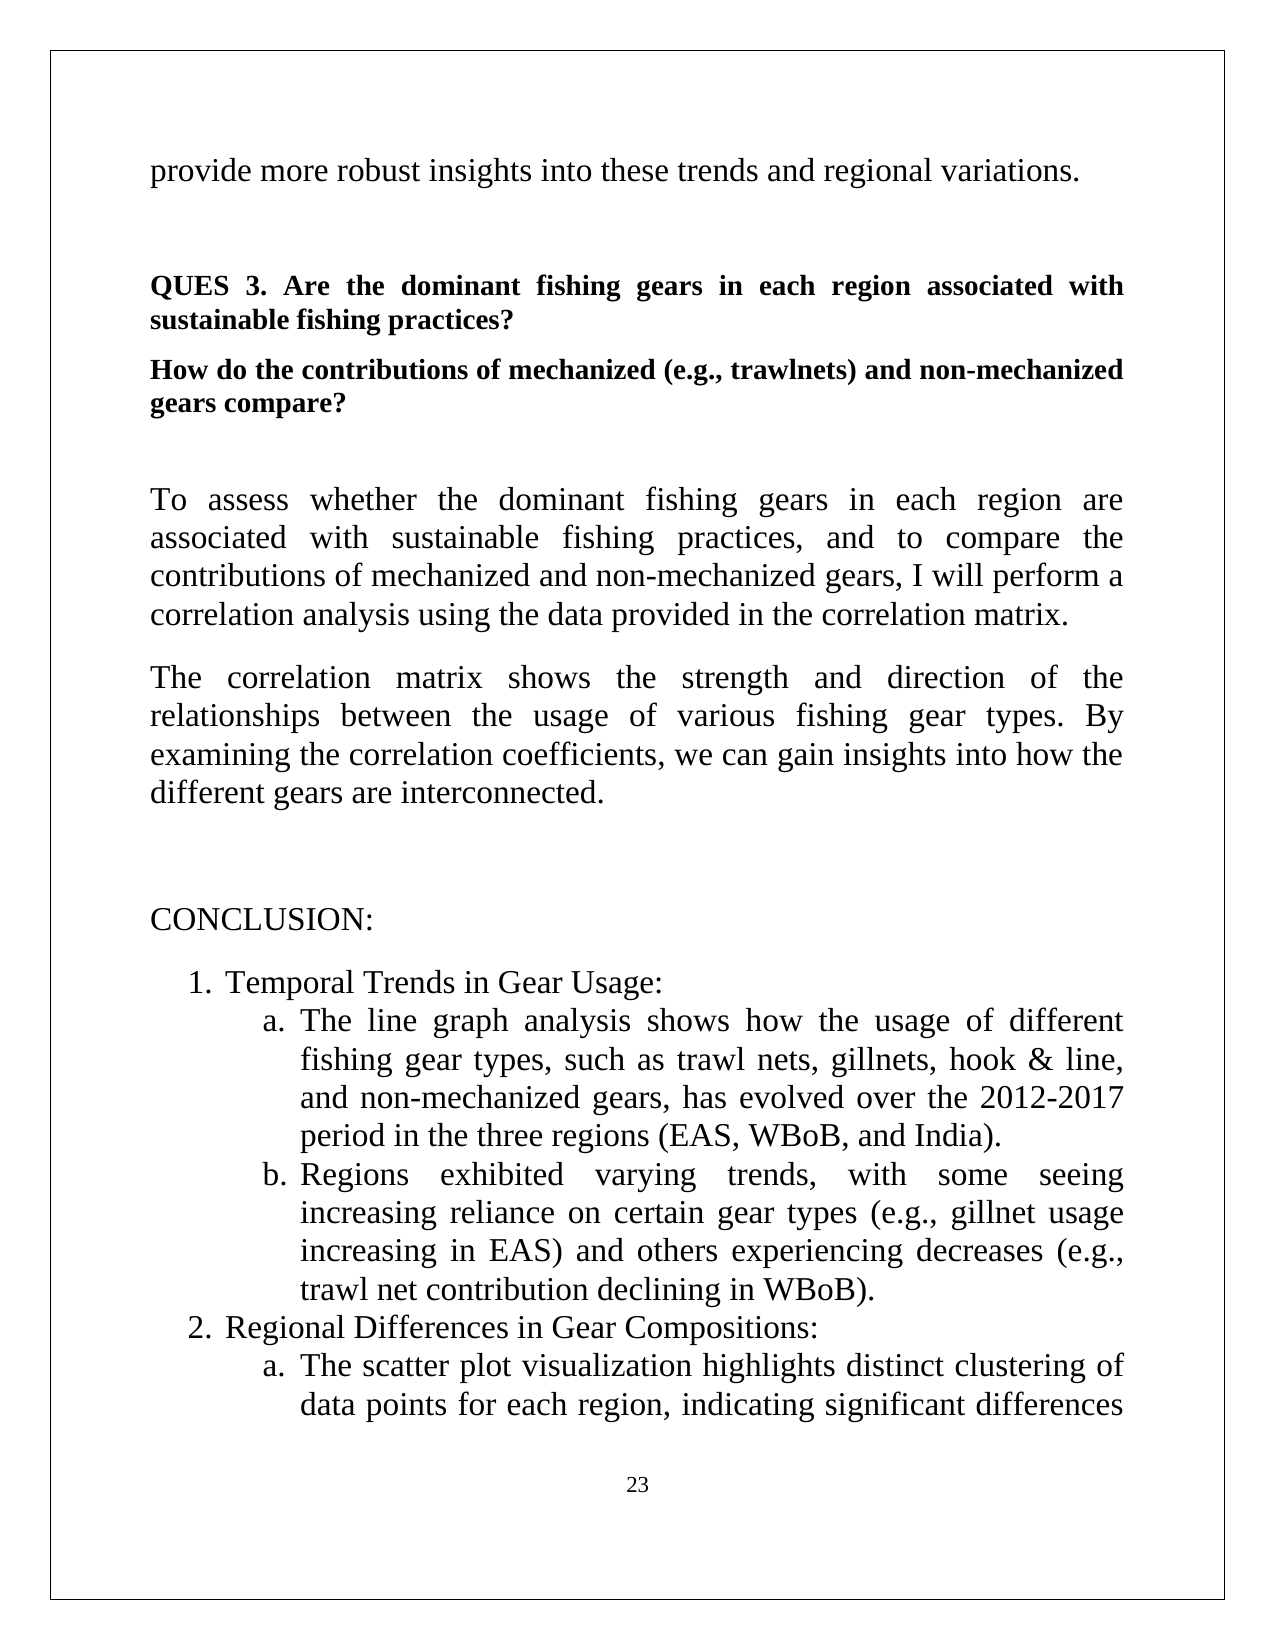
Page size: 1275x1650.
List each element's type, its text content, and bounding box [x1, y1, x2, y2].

list The line graph analysis shows how the usage of different fishing gear types, such as trawl nets, gillnets, hook & line, and non-mechanized gears, has evolved over the 2012-2017 period in the three regions (EAS, WBoB, and India). [262, 1001, 1125, 1154]
text QUES 3. Are the dominant fishing gears in each region associated with sustainable fishing practices? [150, 268, 1125, 335]
text To assess whether the dominant fishing gears in each region are associated with sustainable fishing practices, and to compare the contributions of mechanized and non-mechanized gears, I will perform a correlation analysis using the data provided in the correlation matrix. [150, 479, 1125, 632]
text How do the contributions of mechanized (e.g., trawlnets) and non-mechanized gears compare? [150, 352, 1125, 419]
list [262, 1346, 1125, 1422]
list Temporal Trends in Gear Usage: [187, 962, 1125, 1001]
list Regional Differences in Gear Compositions: [187, 1307, 1125, 1346]
list Regions exhibited varying trends, with some seeing increasing reliance on certain gear types (e.g., gillnet usage increasing in EAS) and others experiencing decreases (e.g., trawl net contribution declining in WBoB). [262, 1154, 1125, 1307]
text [150, 150, 1125, 188]
text CONCLUSION: [150, 899, 1125, 937]
text The correlation matrix shows the strength and direction of the relationships between the usage of various fishing gear types. By examining the correlation coefficients, we can gain insights into how the different gears are interconnected. [150, 657, 1125, 811]
